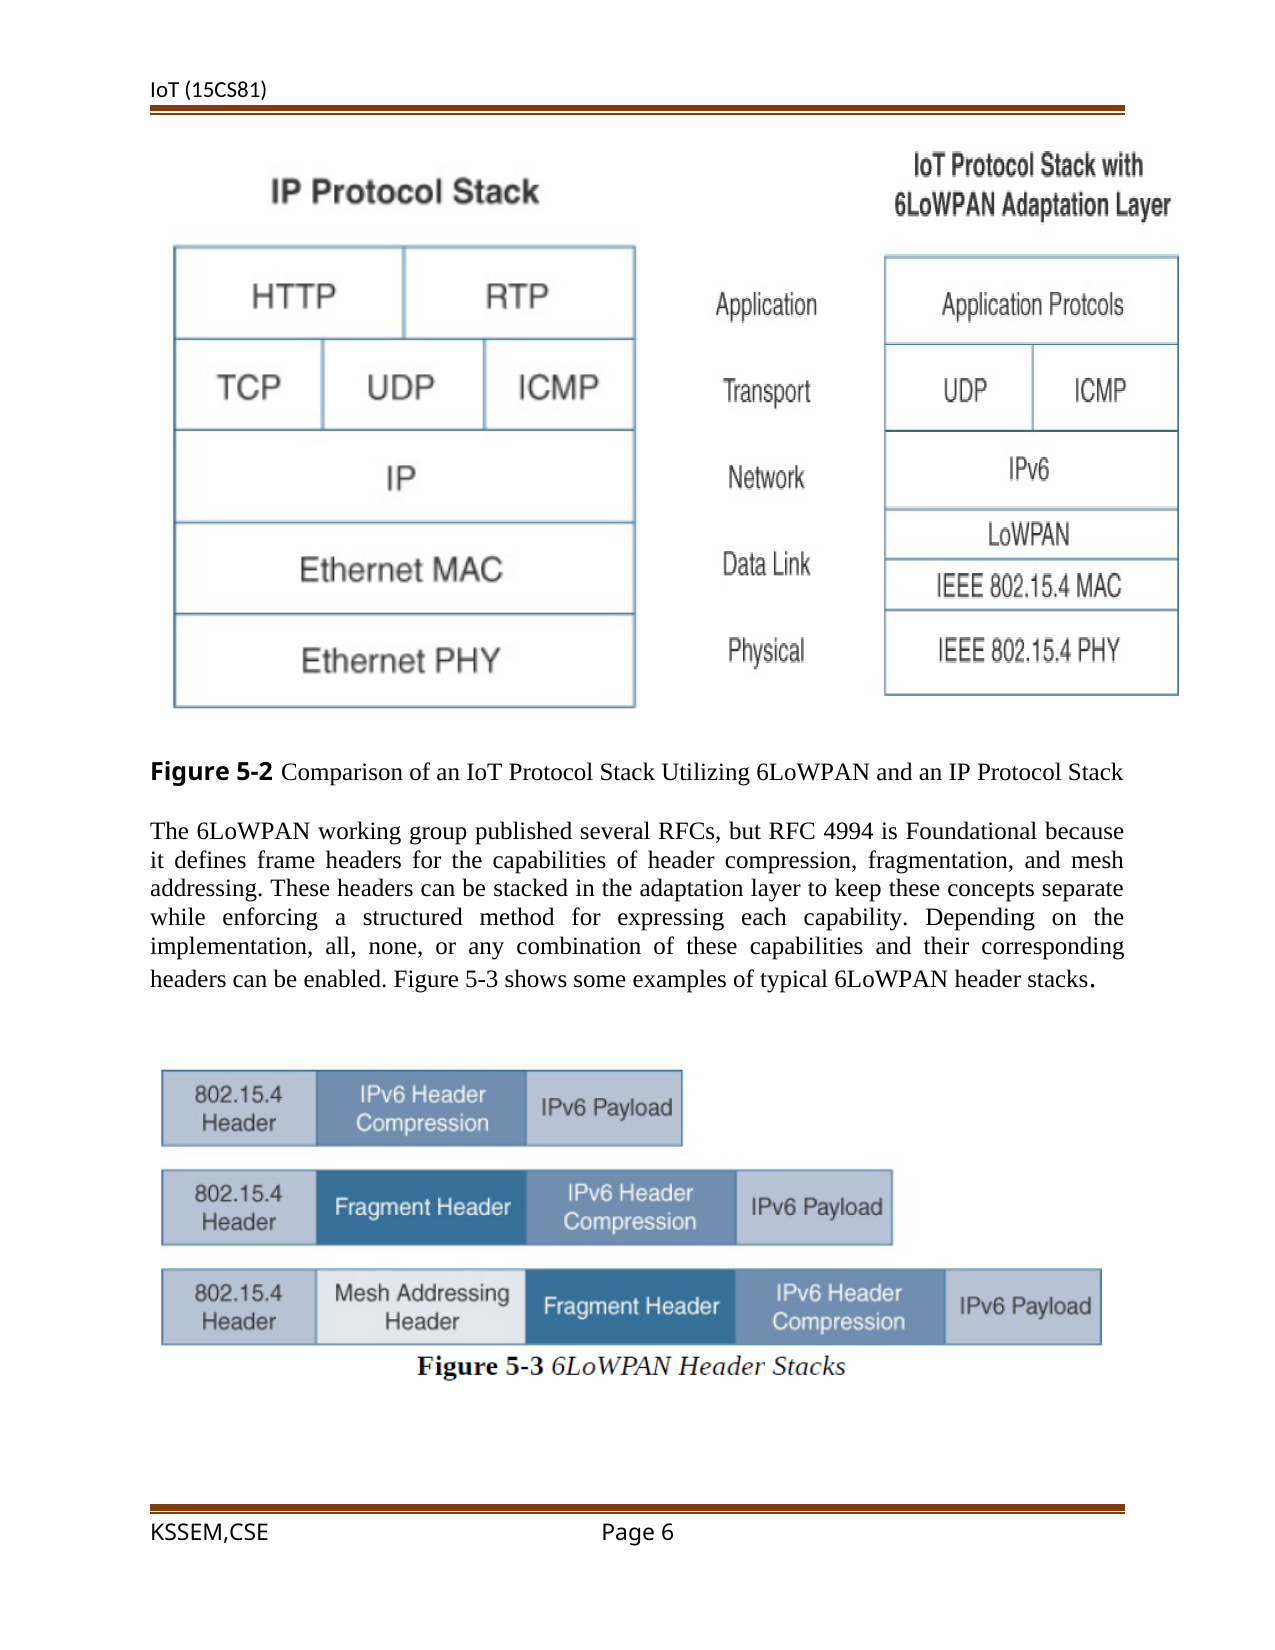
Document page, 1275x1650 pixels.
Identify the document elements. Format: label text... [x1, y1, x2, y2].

table_header [674, 150, 1199, 753]
text The 6LoWPAN working group published several RFCs, but RFC 4994 is Foundational because it defines frame headers for the capabilities of header compression, fragmentation, and mesh addressing. These headers can be stacked in the adaptation layer to keep these concepts separate while enforcing a structured method for expressing each capability. Depending on the implementation, all, none, or any combination of these capabilities and their corresponding headers can be enabled. Figure 5-3 shows some examples of typical 6LoWPAN header stacks. [150, 816, 1125, 994]
text Figure 5-2 Comparison of an IoT Protocol Stack Utilizing 6LoWPAN and an IP Protocol Stack [150, 753, 1125, 787]
table_header [139, 150, 674, 753]
